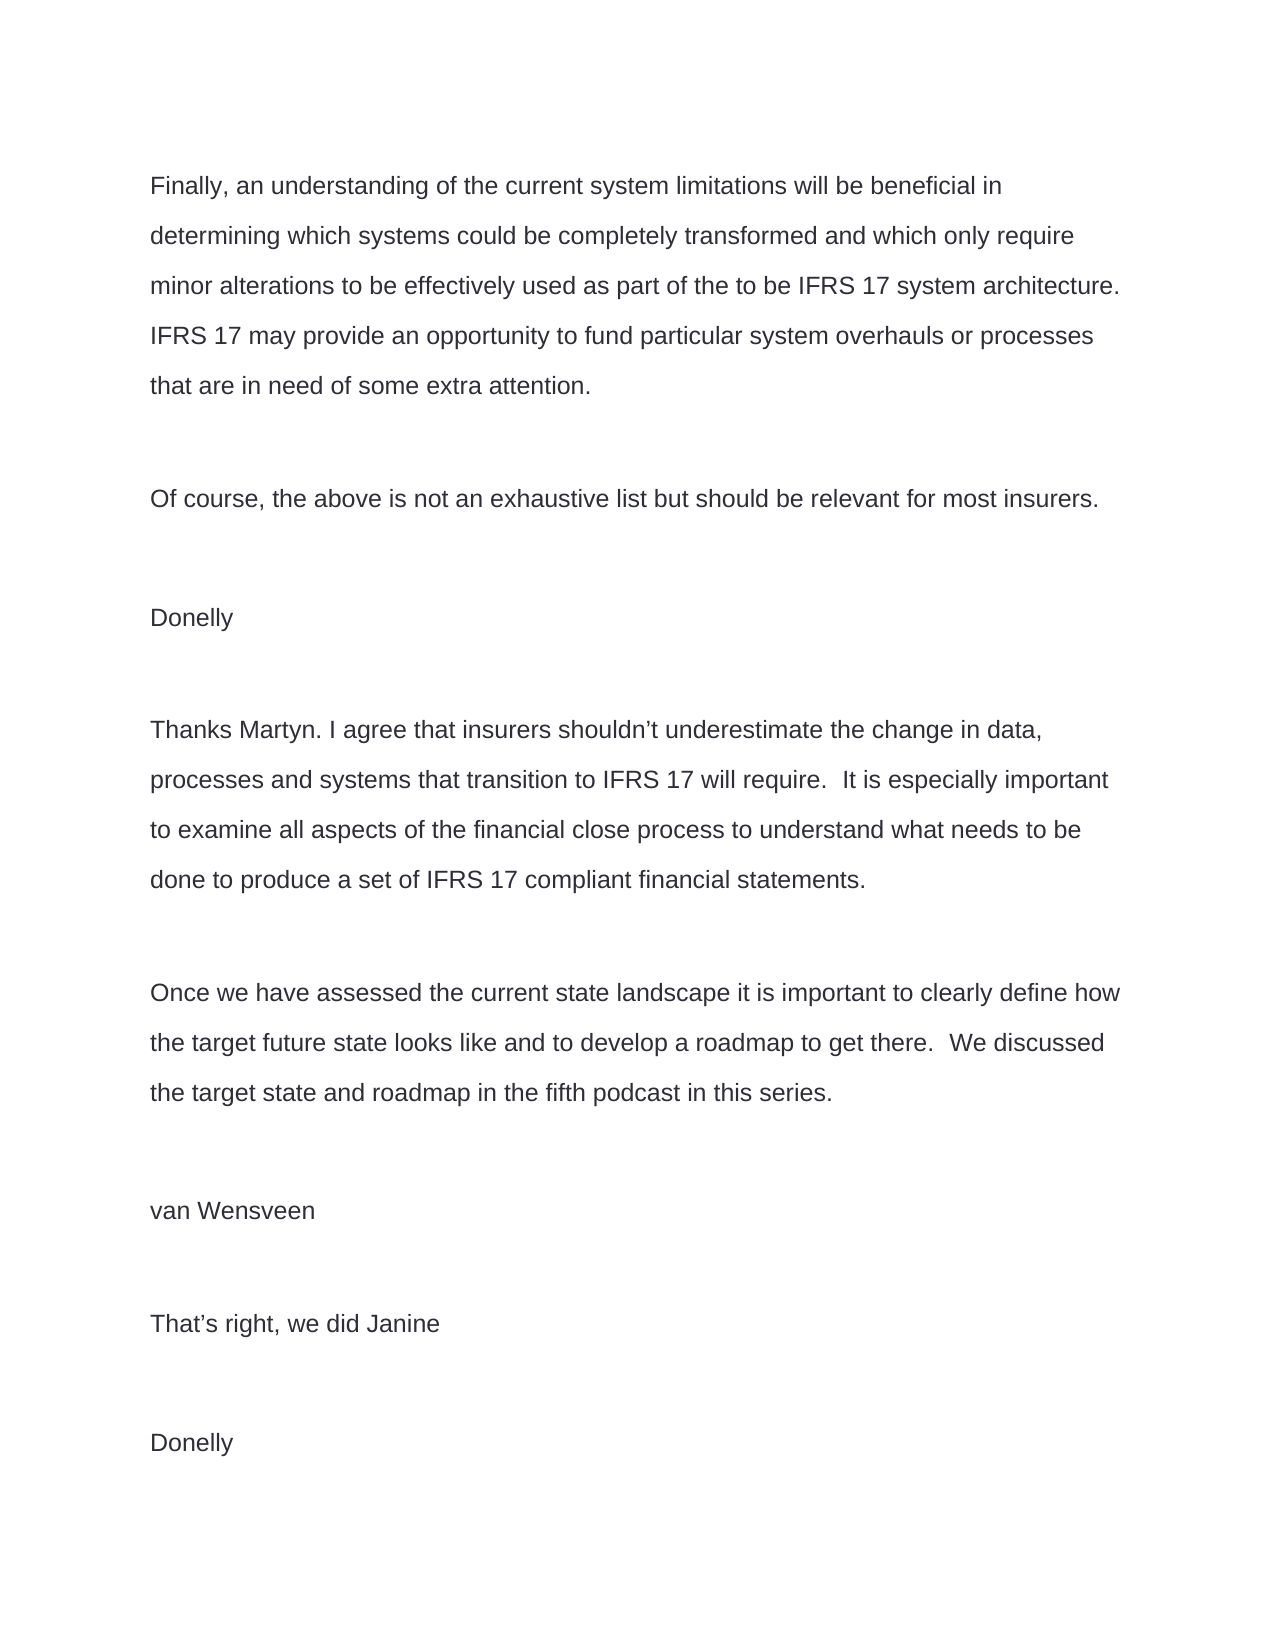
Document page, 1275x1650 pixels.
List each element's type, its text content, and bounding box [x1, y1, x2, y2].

text Of course, the above is not an exhaustive list but should be relevant for most insurers. [150, 462, 1125, 512]
text Donelly [150, 1400, 1125, 1456]
text Finally, an understanding of the current system limitations will be beneficial in determining which systems could be completely transformed and which only require minor alterations to be effectively used as part of the to be IFRS 17 system architecture. IFRS 17 may provide an opportunity to fund particular system overhauls or processes that are in need of some extra attention. [150, 150, 1125, 400]
text That’s right, we did Janine [150, 1287, 1125, 1337]
text Thanks Martyn. I agree that insurers shouldn’t underestimate the change in data, processes and systems that transition to IFRS 17 will require. It is especially important to examine all aspects of the financial close process to understand what needs to be done to produce a set of IFRS 17 compliant financial statements. [150, 694, 1125, 894]
text Donelly [150, 575, 1125, 631]
text van Wensveen [150, 1169, 1125, 1225]
text Once we have assessed the current state landscape it is important to clearly define how the target future state looks like and to develop a roadmap to get there. We discussed the target state and roadmap in the fifth podcast in this series. [150, 956, 1125, 1106]
